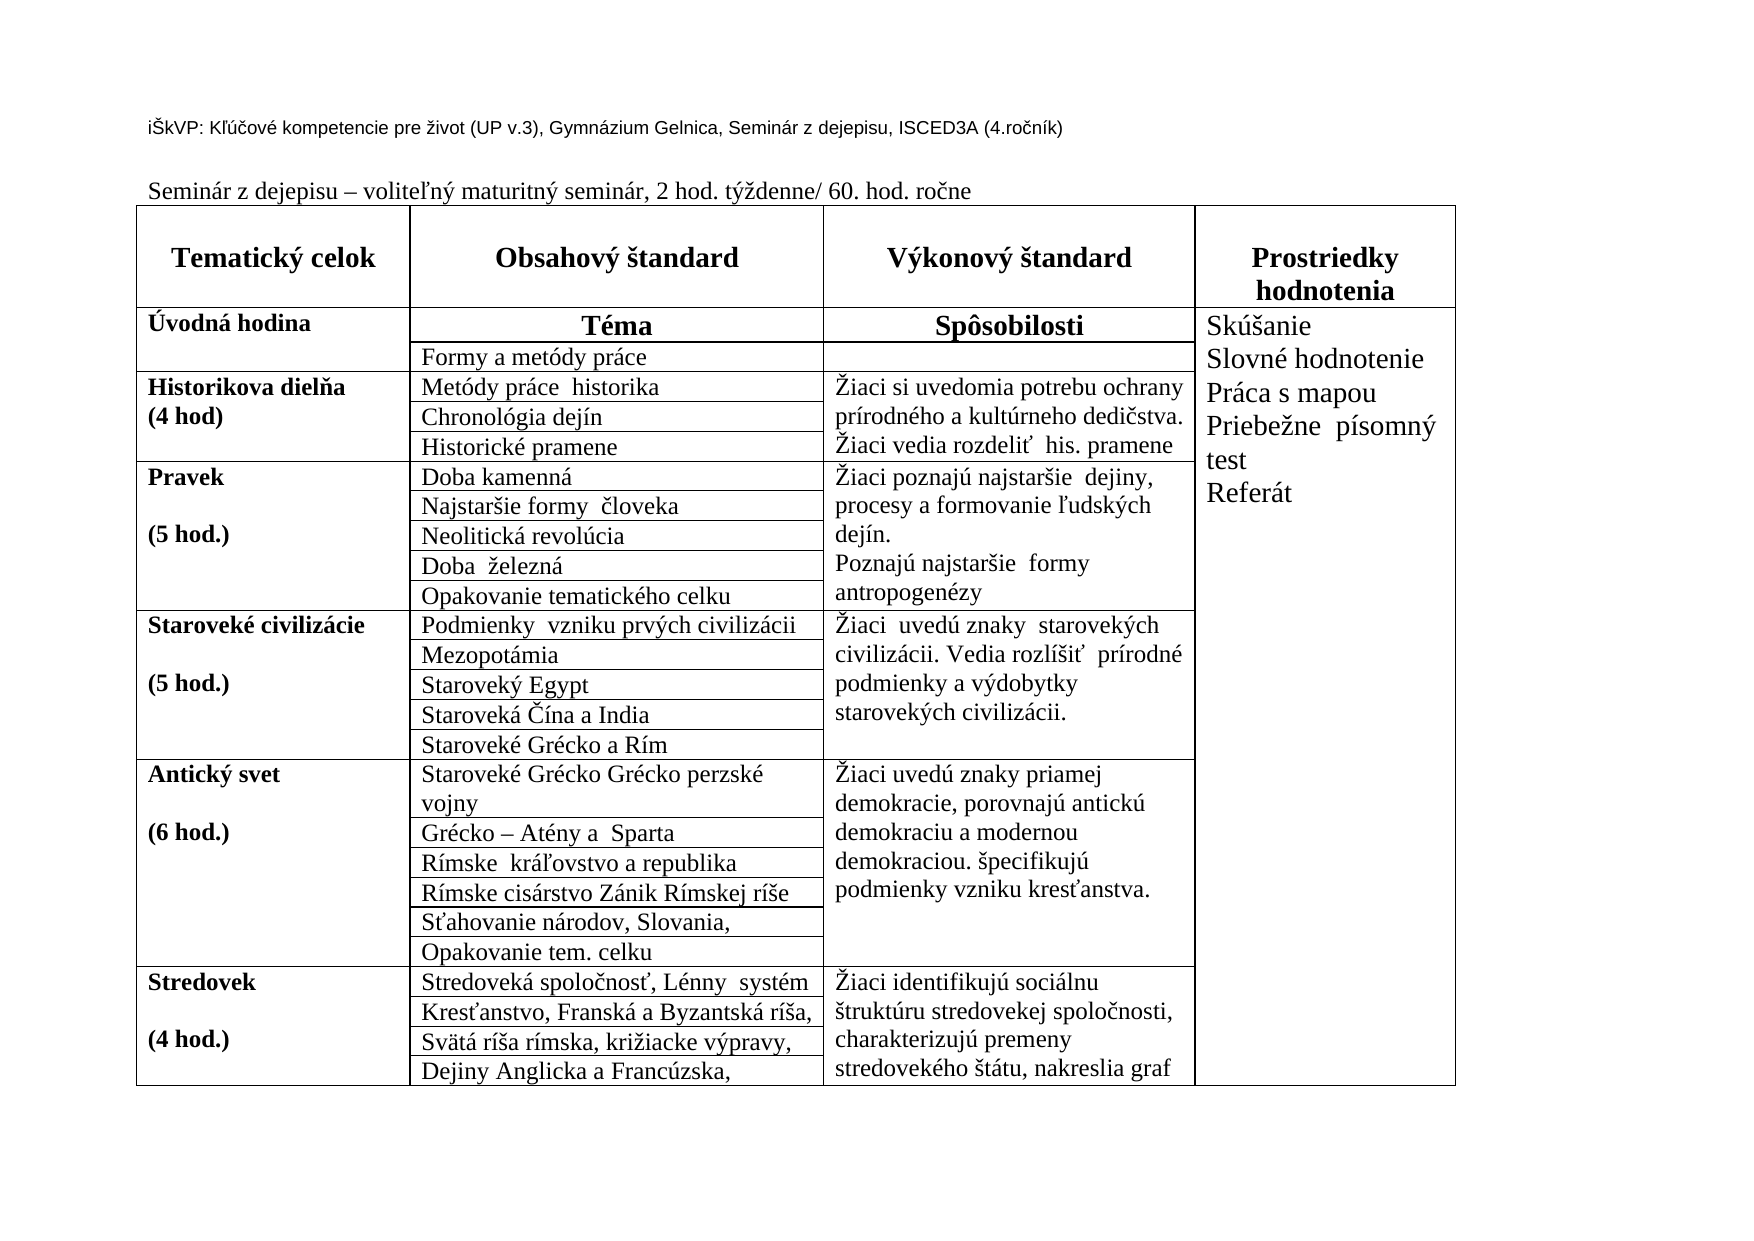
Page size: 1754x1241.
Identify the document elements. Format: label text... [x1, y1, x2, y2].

table_cell Metódy práce historika [411, 372, 823, 401]
table_header Tematický celok [137, 206, 409, 307]
table_cell Žiaci uvedú znaky priamej demokracie, porovnajú antickú demokraciu a modernou demokraciou. špecifikujú podmienky vzniku kresťanstva. [824, 760, 1194, 966]
table_cell Žiaci uvedú znaky starovekých civilizácii. Vedia rozlíšiť prírodné podmienky a výdobytky starovekých civilizácii. [824, 611, 1194, 758]
table_cell Antický svet (6 hod.) [137, 760, 409, 966]
table_cell Žiaci si uvedomia potrebu ochrany prírodného a kultúrneho dedičstva. Žiaci vedia rozdeliť his. pramene [824, 372, 1194, 461]
table_cell Mezopotámia [411, 640, 823, 669]
table_cell Doba kamenná [411, 462, 823, 490]
table_cell Kresťanstvo, Franská a Byzantská ríša, [411, 997, 823, 1026]
table_cell Spôsobilosti [824, 308, 1194, 341]
table_cell Stredovek (4 hod.) [137, 967, 409, 1085]
table_cell Grécko – Atény a Sparta [411, 818, 823, 847]
table_cell Staroveké Grécko a Rím [411, 730, 823, 758]
table_cell Formy a metódy práce [411, 343, 823, 371]
table_header Prostriedky hodnotenia [1196, 206, 1455, 307]
table_cell Chronológia dejín [411, 402, 823, 431]
table_cell Žiaci poznajú najstaršie dejiny, procesy a formovanie ľudských dejín. Poznajú najstaršie formy antropogenézy [824, 462, 1194, 609]
table_cell Najstaršie formy človeka [411, 491, 823, 520]
table_cell Historikova dielňa (4 hod) [137, 372, 409, 461]
table_header Obsahový štandard [411, 206, 823, 307]
table_cell Historické pramene [411, 432, 823, 461]
text Seminár z dejepisu – voliteľný maturitný seminár, 2 hod. týždenne/ 60. hod. ročne [148, 176, 1606, 205]
table_cell Staroveká Čína a India [411, 700, 823, 729]
table_cell Sťahovanie národov, Slovania, [411, 908, 823, 936]
table_cell Opakovanie tem. celku [411, 937, 823, 966]
table_header Výkonový štandard [824, 206, 1194, 307]
table_cell Svätá ríša rímska, križiacke výpravy, [411, 1027, 823, 1055]
table_cell Rímske cisárstvo Zánik Rímskej ríše [411, 878, 823, 906]
table_cell Staroveké Grécko Grécko perzské vojny [411, 760, 823, 817]
table_cell Žiaci identifikujú sociálnu štruktúru stredovekej spoločnosti, charakterizujú premeny stredovekého štátu, nakreslia graf lénnych vzťahov, [824, 967, 1194, 1085]
table_cell Staroveký Egypt [411, 670, 823, 699]
table_cell Staroveké civilizácie (5 hod.) [137, 611, 409, 758]
table_cell Podmienky vzniku prvých civilizácii [411, 611, 823, 639]
table_cell Opakovanie tematického celku [411, 581, 823, 609]
table_cell Pravek (5 hod.) [137, 462, 409, 609]
table_cell Doba železná [411, 551, 823, 580]
table_cell Rímske kráľovstvo a republika [411, 848, 823, 877]
table_cell Úvodná hodina [137, 308, 409, 371]
table_cell Téma [411, 308, 823, 341]
table_cell [824, 343, 1194, 371]
table_cell Stredoveká spoločnosť, Lénny systém [411, 967, 823, 996]
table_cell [411, 1056, 823, 1085]
table_cell Neolitická revolúcia [411, 521, 823, 550]
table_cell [1196, 308, 1455, 1085]
